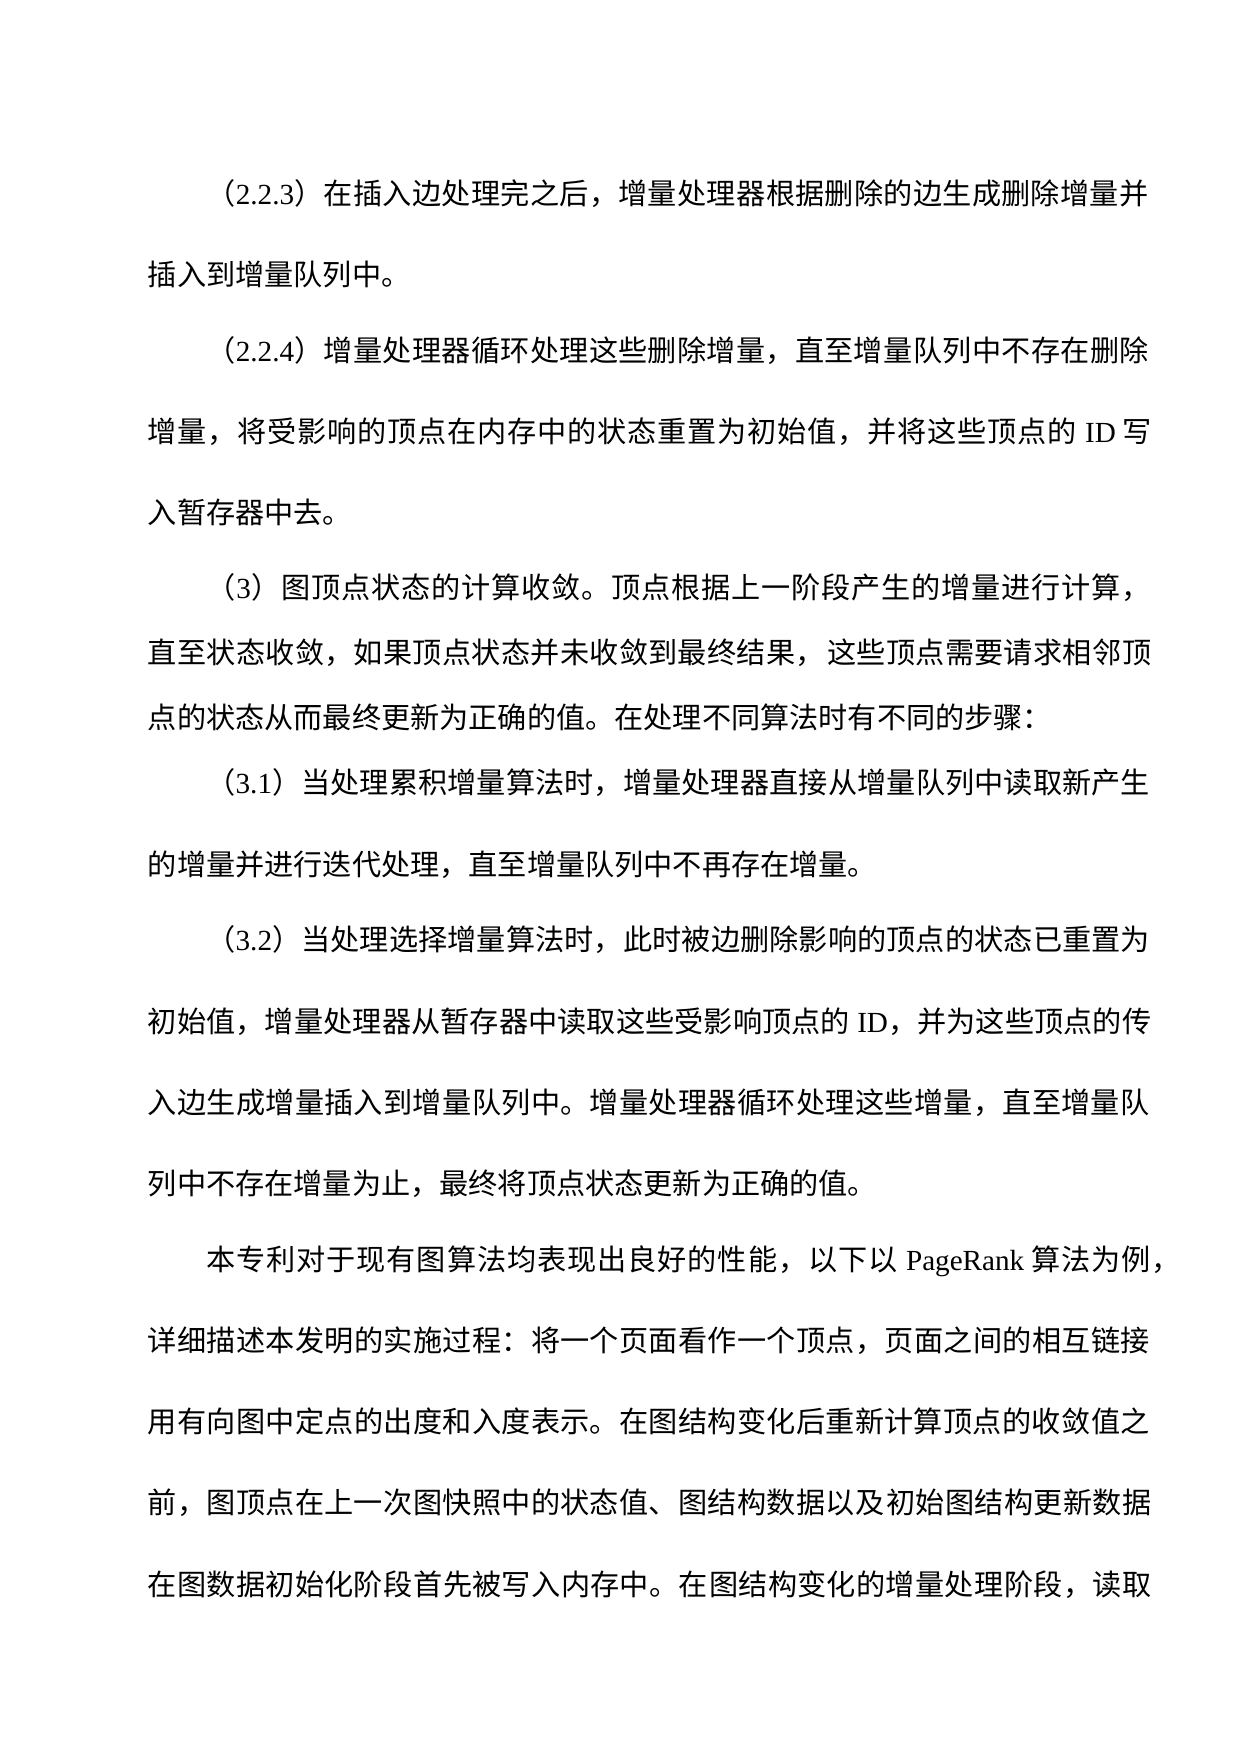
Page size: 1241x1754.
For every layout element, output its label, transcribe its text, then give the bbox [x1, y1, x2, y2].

text （3）图顶点状态的计算收敛。顶点根据上一阶段产生的增量进行计算，直至状态收敛，如果顶点状态并未收敛到最终结果，这些顶点需要请求相邻顶点的状态从而最终更新为正确的值。在处理不同算法时有不同的步骤： [148, 554, 1152, 749]
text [148, 1225, 1152, 1615]
text （3.2）当处理选择增量算法时，此时被边删除影响的顶点的状态已重置为初始值，增量处理器从暂存器中读取这些受影响顶点的ID，并为这些顶点的传入边生成增量插入到增量队列中。增量处理器循环处理这些增量，直至增量队列中不存在增量为止，最终将顶点状态更新为正确的值。 [148, 906, 1152, 1214]
text （2.2.3）在插入边处理完之后，增量处理器根据删除的边生成删除增量并插入到增量队列中。 [148, 159, 1152, 305]
text （3.1）当处理累积增量算法时，增量处理器直接从增量队列中读取新产生的增量并进行迭代处理，直至增量队列中不再存在增量。 [148, 749, 1152, 895]
text （2.2.4）增量处理器循环处理这些删除增量，直至增量队列中不存在删除增量，将受影响的顶点在内存中的状态重置为初始值，并将这些顶点的ID写入暂存器中去。 [148, 316, 1152, 543]
